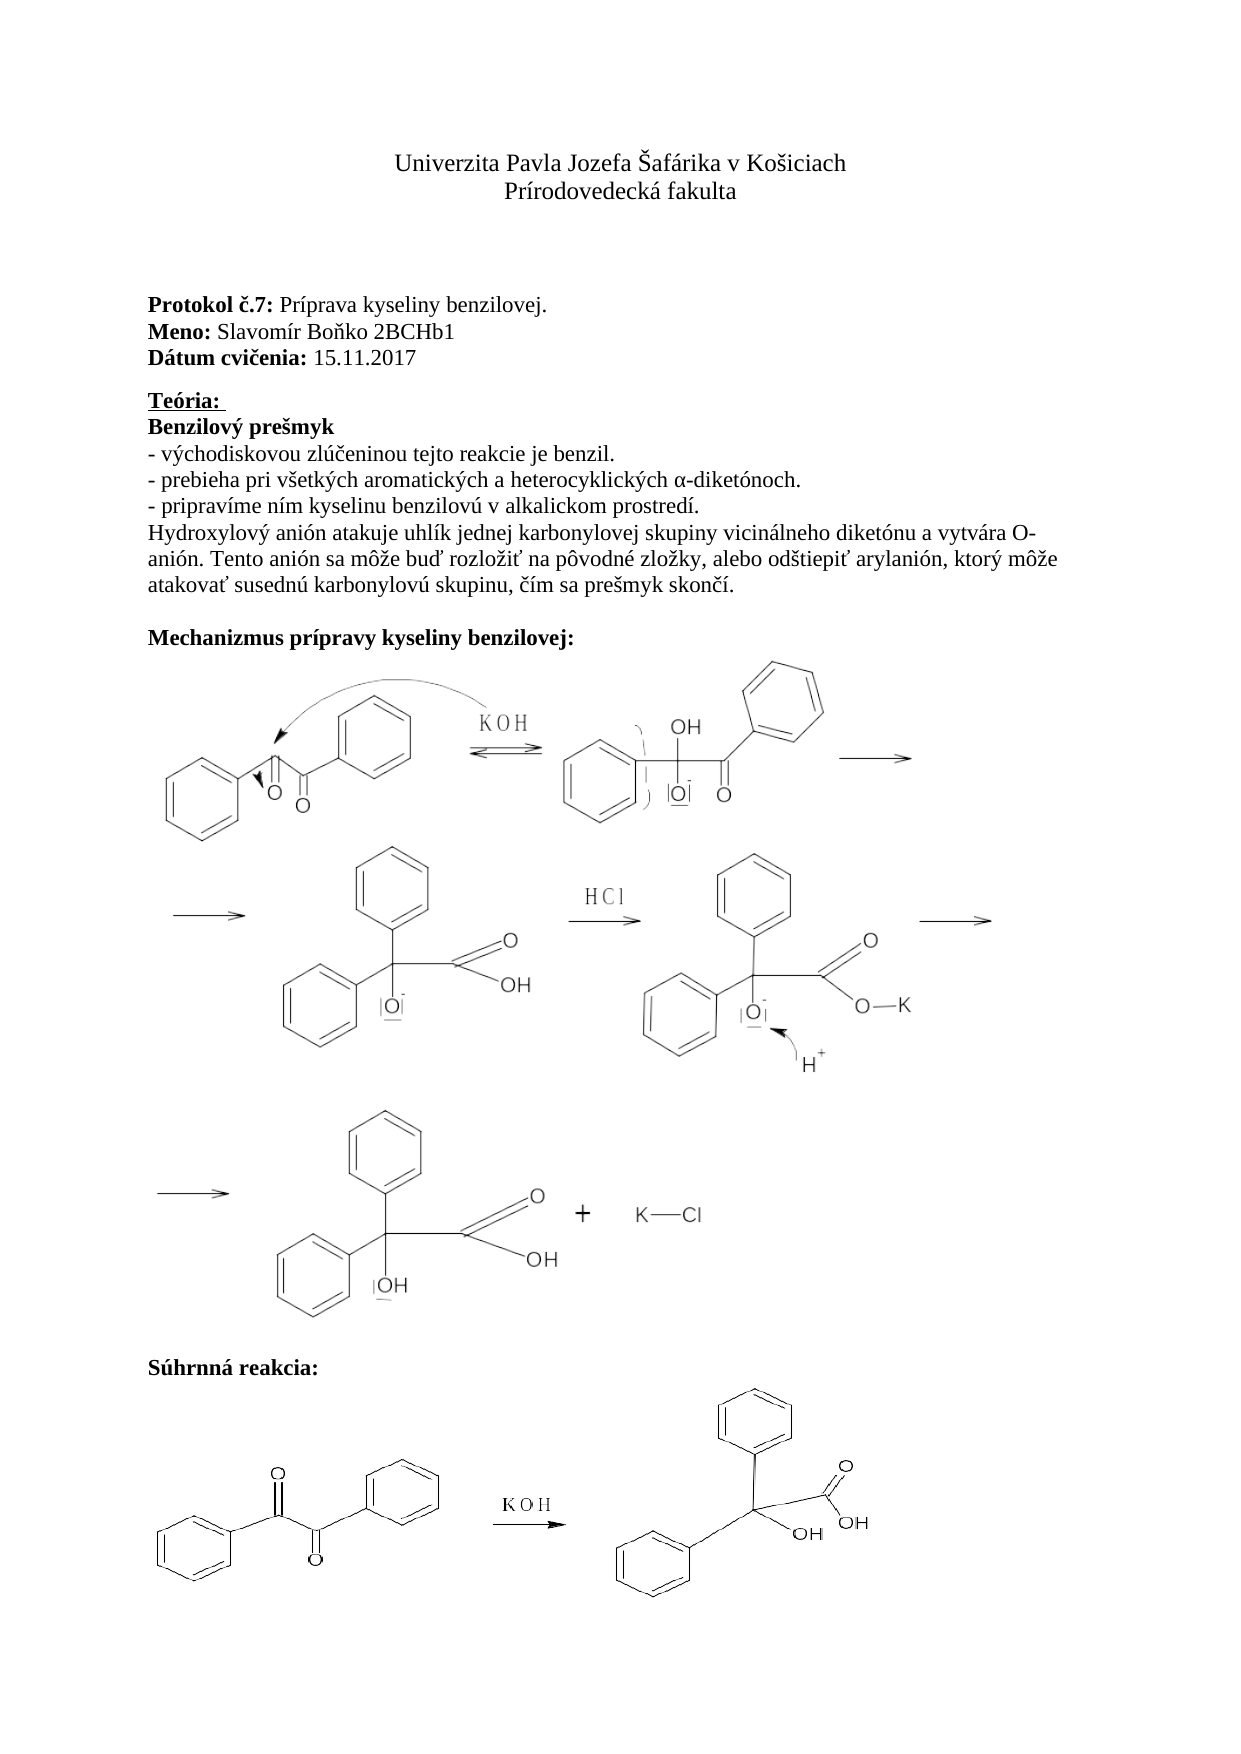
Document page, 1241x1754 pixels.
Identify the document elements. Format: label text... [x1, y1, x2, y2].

text Mechanizmus prípravy kyseliny benzilovej: [148, 624, 1093, 651]
text Prírodovedecká fakulta [148, 176, 1093, 205]
text - pripravíme ním kyselinu benzilovú v alkalickom prostredí. [148, 492, 1093, 519]
text Dátum cvičenia: 15.11.2017 [148, 344, 1093, 370]
text - prebieha pri všetkých aromatických a heterocyklických α-diketónoch. [148, 466, 1093, 492]
text Hydroxylový anión atakuje uhlík jednej karbonylovej skupiny vicinálneho diketónu a vytvára O-anión. Tento anión sa môže buď rozložiť na pôvodné zložky, alebo odštiepiť arylanión, ktorý môže atakovať susednú karbonylovú skupinu, čím sa prešmyk skončí. [148, 519, 1093, 598]
text Protokol č.7: Príprava kyseliny benzilovej. [148, 291, 1093, 318]
text - východiskovou zlúčeninou tejto reakcie je benzil. [148, 440, 1093, 466]
text Súhrnná reakcia: [148, 1353, 1093, 1380]
text Benzilový prešmyk [148, 413, 1093, 440]
text Univerzita Pavla Jozefa Šafárika v Košiciach [148, 148, 1093, 176]
text Teória: [148, 387, 1093, 413]
text Meno: Slavomír Boňko 2BCHb1 [148, 318, 1093, 344]
